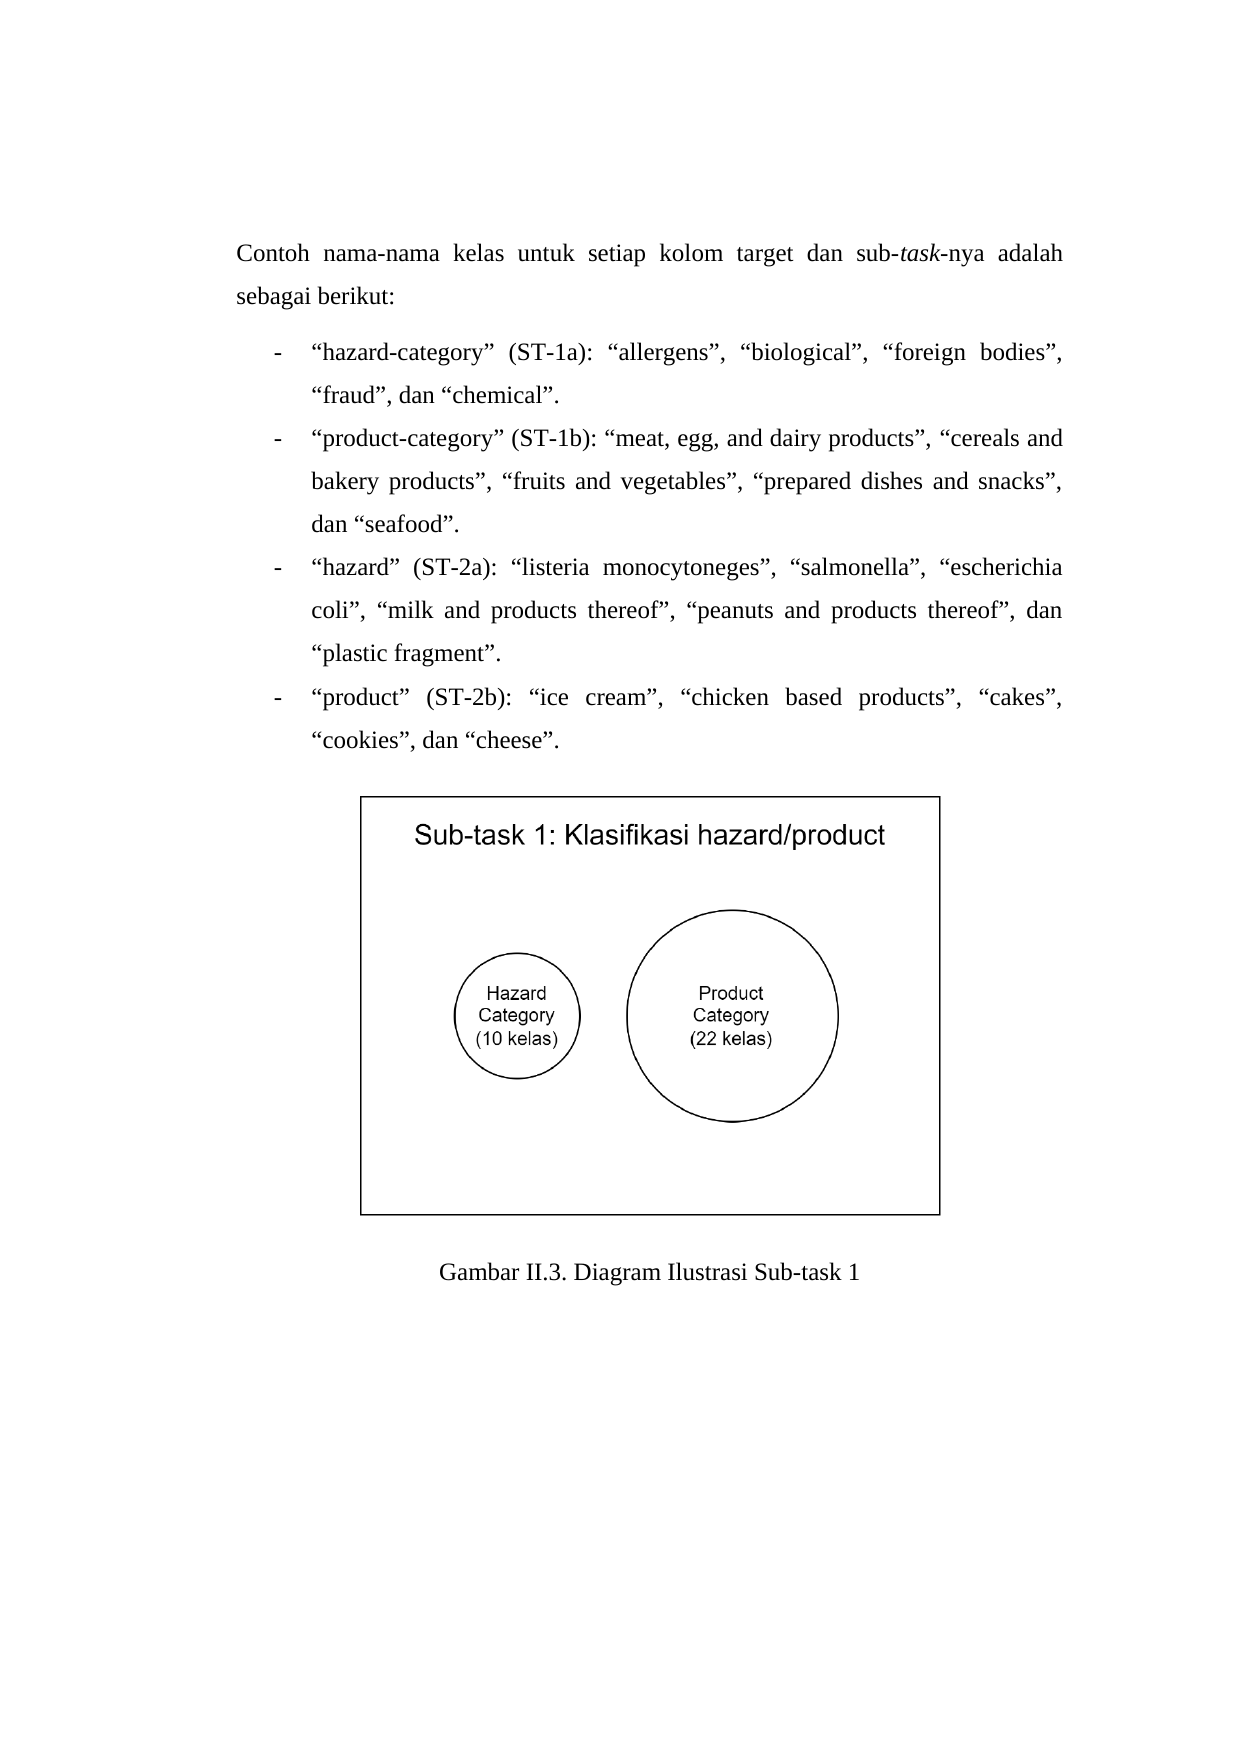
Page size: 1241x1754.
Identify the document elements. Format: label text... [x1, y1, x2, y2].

text Gambar II.3. Diagram Ilustrasi Sub-task 1 [236, 1257, 1063, 1286]
list “product-category” (ST-1b): “meat, egg, and dairy products”, “cereals and bakery products”, “fruits and vegetables”, “prepared dishes and snacks”, dan “seafood”. [274, 423, 1063, 538]
text Contoh nama-nama kelas untuk setiap kolom target dan sub-task-nya adalah sebagai berikut: [236, 238, 1063, 310]
list “product” (ST-2b): “ice cream”, “chicken based products”, “cakes”, “cookies”, dan “cheese”. [274, 682, 1063, 753]
list “hazard-category” (ST-1a): “allergens”, “biological”, “foreign bodies”, “fraud”, dan “chemical”. [274, 337, 1063, 408]
picture [344, 780, 955, 1231]
list “hazard” (ST-2a): “listeria monocytoneges”, “salmonella”, “escherichia coli”, “milk and products thereof”, “peanuts and products thereof”, dan “plastic fragment”. [274, 552, 1063, 667]
